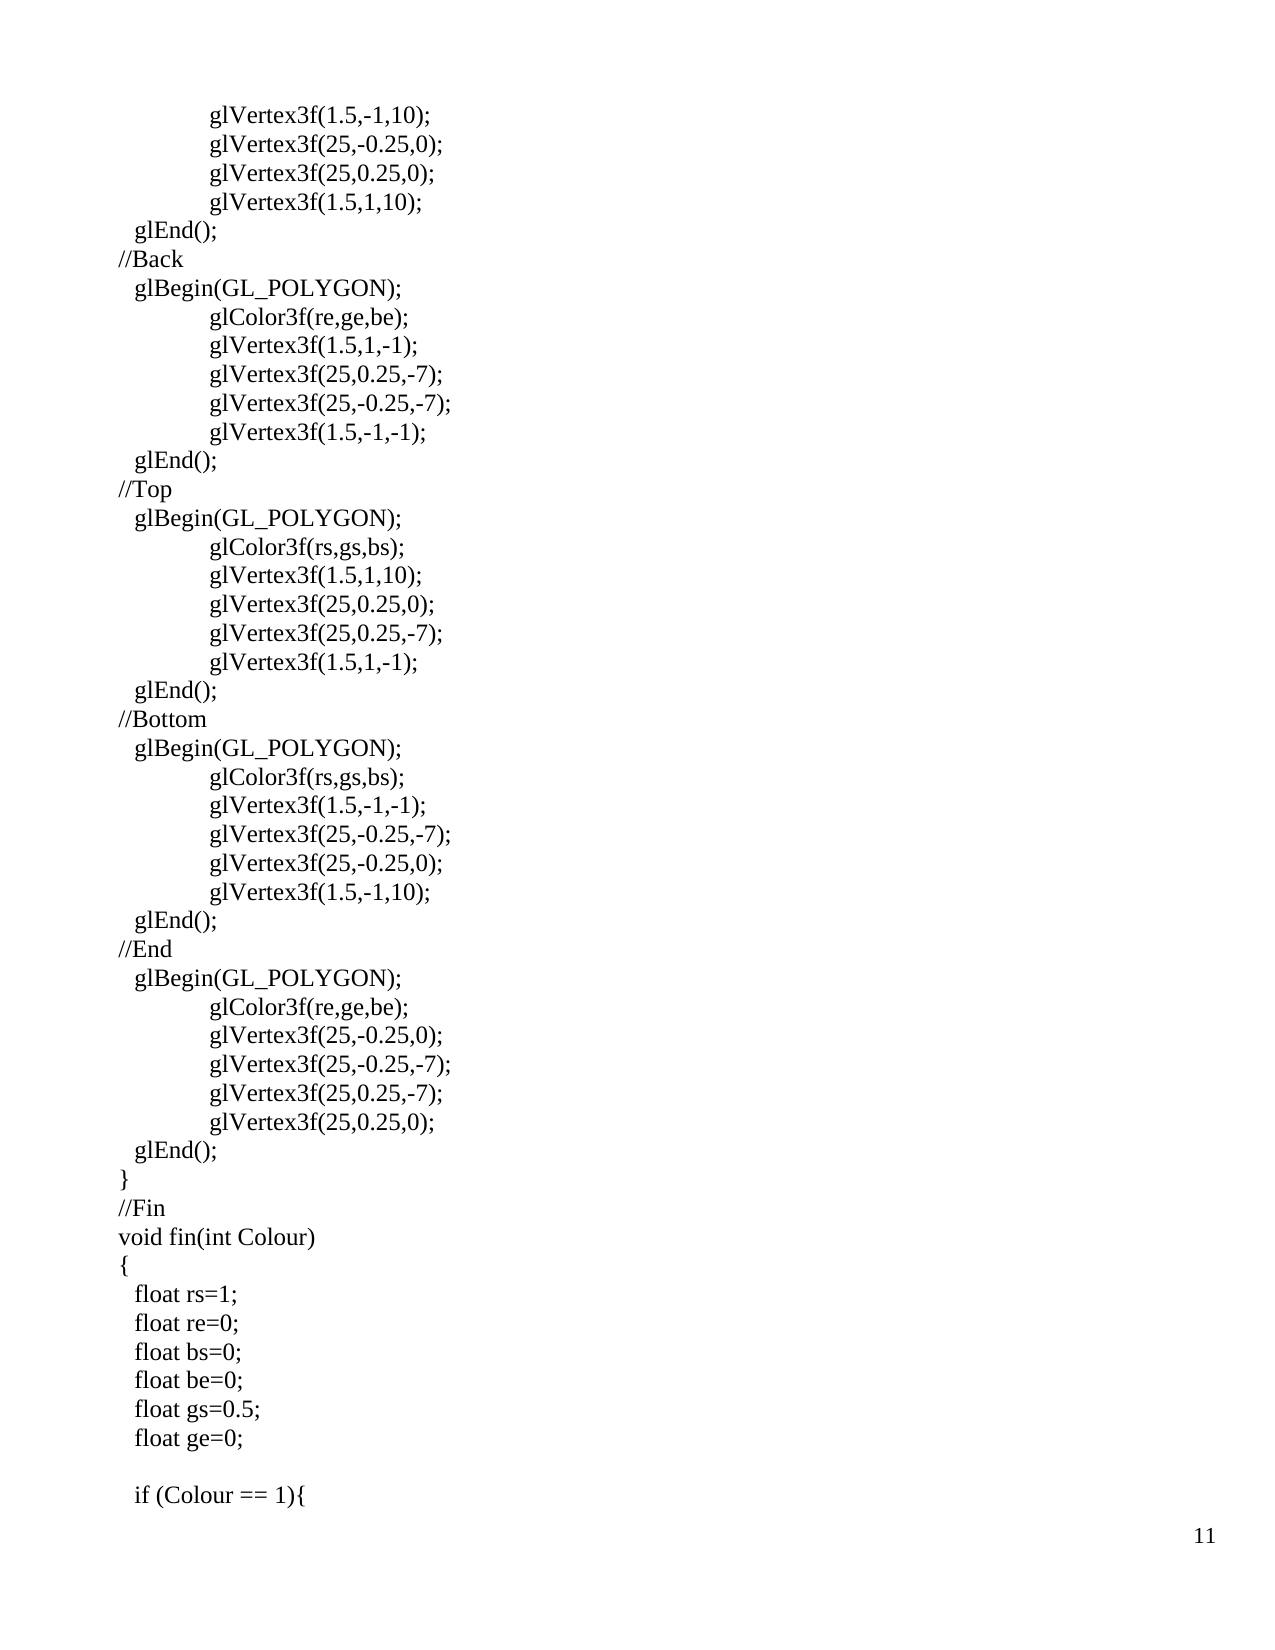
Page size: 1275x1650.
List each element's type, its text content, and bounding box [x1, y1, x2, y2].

text glVertex3f(25,0.25,-7); [118, 1078, 1157, 1107]
text glEnd(); [118, 445, 1157, 474]
text glVertex3f(1.5,-1,-1); [118, 790, 1157, 819]
text glVertex3f(25,-0.25,-7); [118, 388, 1157, 417]
text float ge=0; [118, 1423, 1157, 1452]
text glVertex3f(1.5,-1,-1); [118, 417, 1157, 445]
text float be=0; [118, 1365, 1157, 1394]
text glColor3f(rs,gs,bs); [118, 762, 1157, 790]
text glVertex3f(25,0.25,-7); [118, 359, 1157, 388]
text { [118, 1250, 1157, 1279]
text glVertex3f(1.5,-1,10); [118, 100, 1157, 129]
text glVertex3f(1.5,1,-1); [118, 647, 1157, 675]
text glBegin(GL_POLYGON); [118, 733, 1157, 762]
text //End [118, 934, 1157, 963]
text float rs=1; [118, 1279, 1157, 1308]
text //Bottom [118, 704, 1157, 733]
text glVertex3f(25,-0.25,0); [118, 129, 1157, 158]
text float gs=0.5; [118, 1394, 1157, 1423]
text glColor3f(rs,gs,bs); [118, 532, 1157, 560]
text //Fin [118, 1193, 1157, 1222]
text //Back [118, 244, 1157, 273]
text } [118, 1164, 1157, 1193]
text glEnd(); [118, 675, 1157, 704]
text glBegin(GL_POLYGON); [118, 963, 1157, 992]
text glVertex3f(25,0.25,0); [118, 589, 1157, 618]
text glEnd(); [118, 1135, 1157, 1164]
text glColor3f(re,ge,be); [118, 302, 1157, 330]
text glVertex3f(1.5,1,-1); [118, 330, 1157, 359]
text glBegin(GL_POLYGON); [118, 503, 1157, 532]
text glVertex3f(25,0.25,-7); [118, 618, 1157, 647]
text float re=0; [118, 1308, 1157, 1337]
text float bs=0; [118, 1337, 1157, 1365]
text glBegin(GL_POLYGON); [118, 273, 1157, 302]
text glVertex3f(25,0.25,0); [118, 158, 1157, 187]
text glVertex3f(25,0.25,0); [118, 1107, 1157, 1135]
text glVertex3f(1.5,-1,10); [118, 877, 1157, 905]
text glColor3f(re,ge,be); [118, 992, 1157, 1020]
text //Top [118, 474, 1157, 503]
text glVertex3f(25,-0.25,0); [118, 1020, 1157, 1049]
text glVertex3f(1.5,1,10); [118, 560, 1157, 589]
text glEnd(); [118, 215, 1157, 244]
text if (Colour == 1){ [118, 1480, 1157, 1509]
text glEnd(); [118, 905, 1157, 934]
text glVertex3f(25,-0.25,0); [118, 848, 1157, 877]
text glVertex3f(25,-0.25,-7); [118, 819, 1157, 848]
text glVertex3f(1.5,1,10); [118, 187, 1157, 215]
text glVertex3f(25,-0.25,-7); [118, 1049, 1157, 1078]
text void fin(int Colour) [118, 1222, 1157, 1250]
